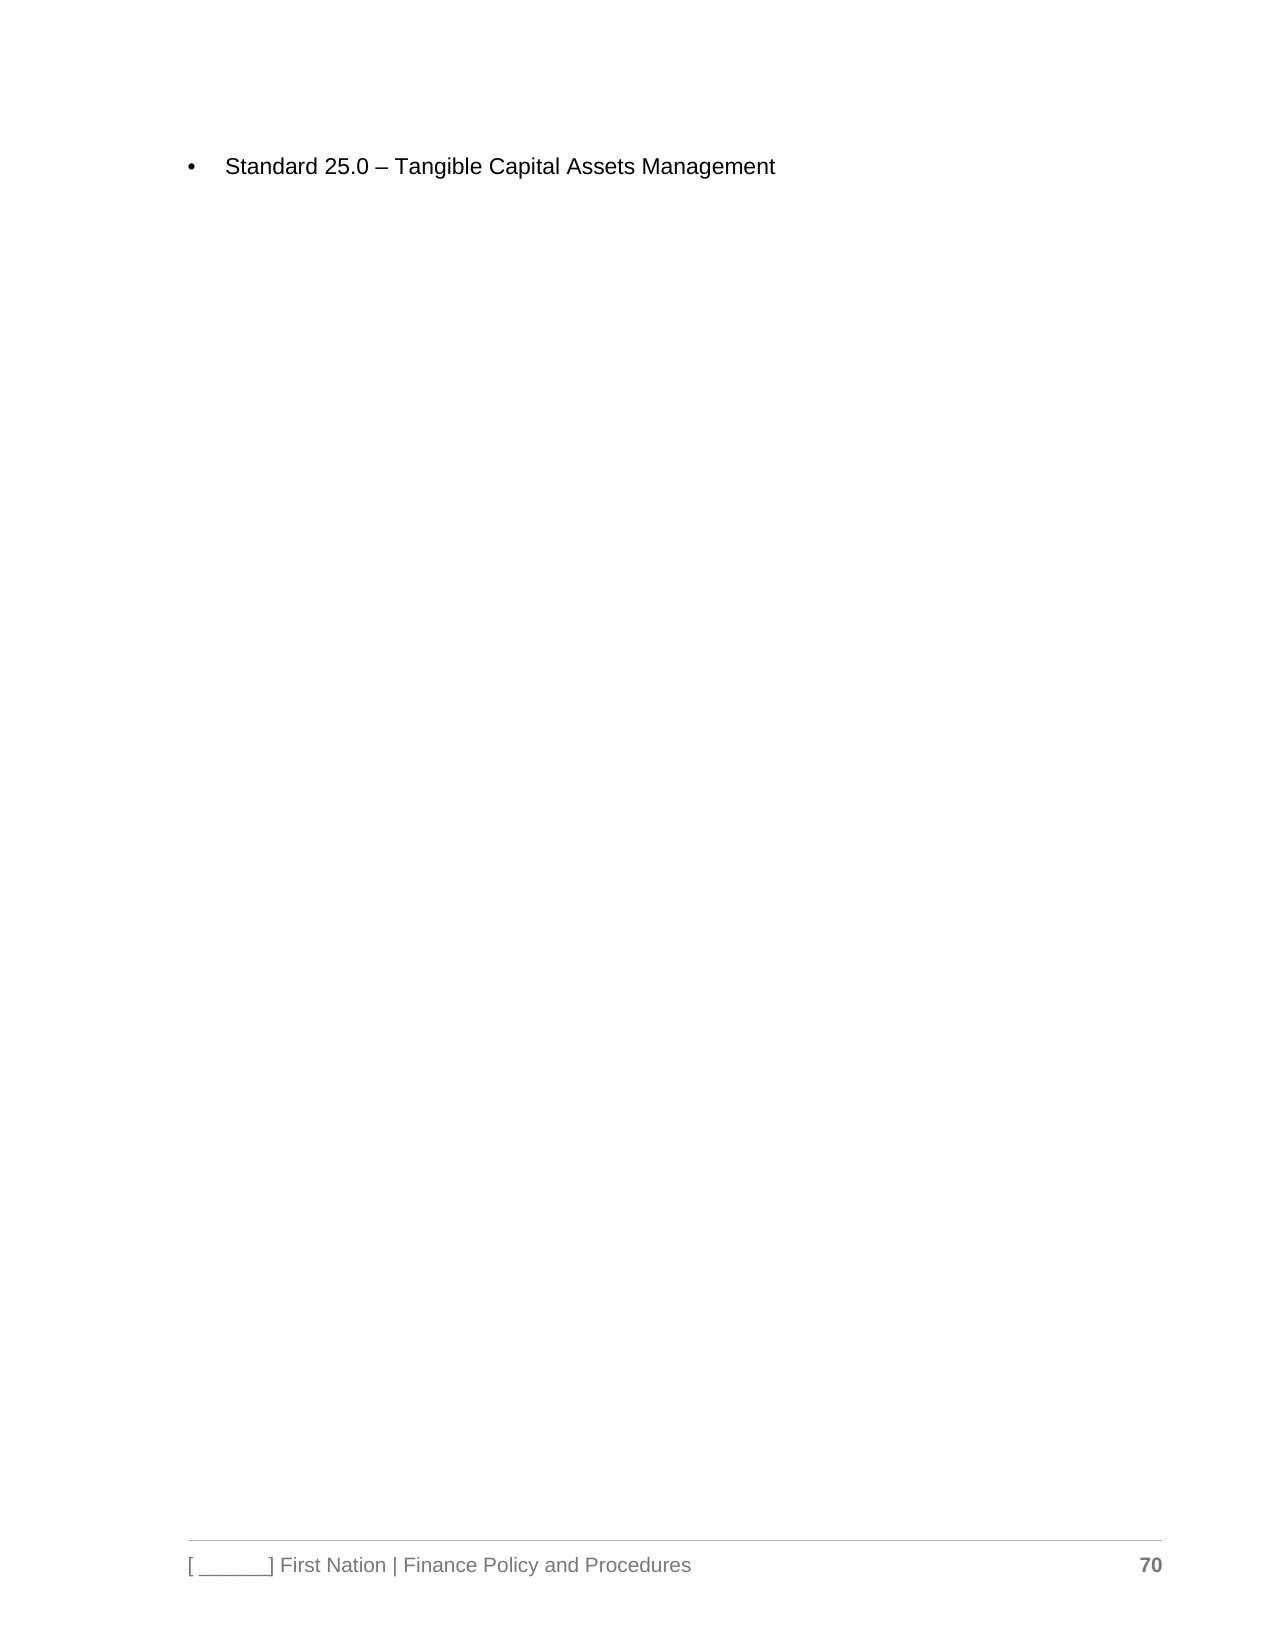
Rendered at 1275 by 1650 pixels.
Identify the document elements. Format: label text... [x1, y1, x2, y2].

list Standard 25.0 – Tangible Capital Assets Management [187, 150, 1162, 179]
